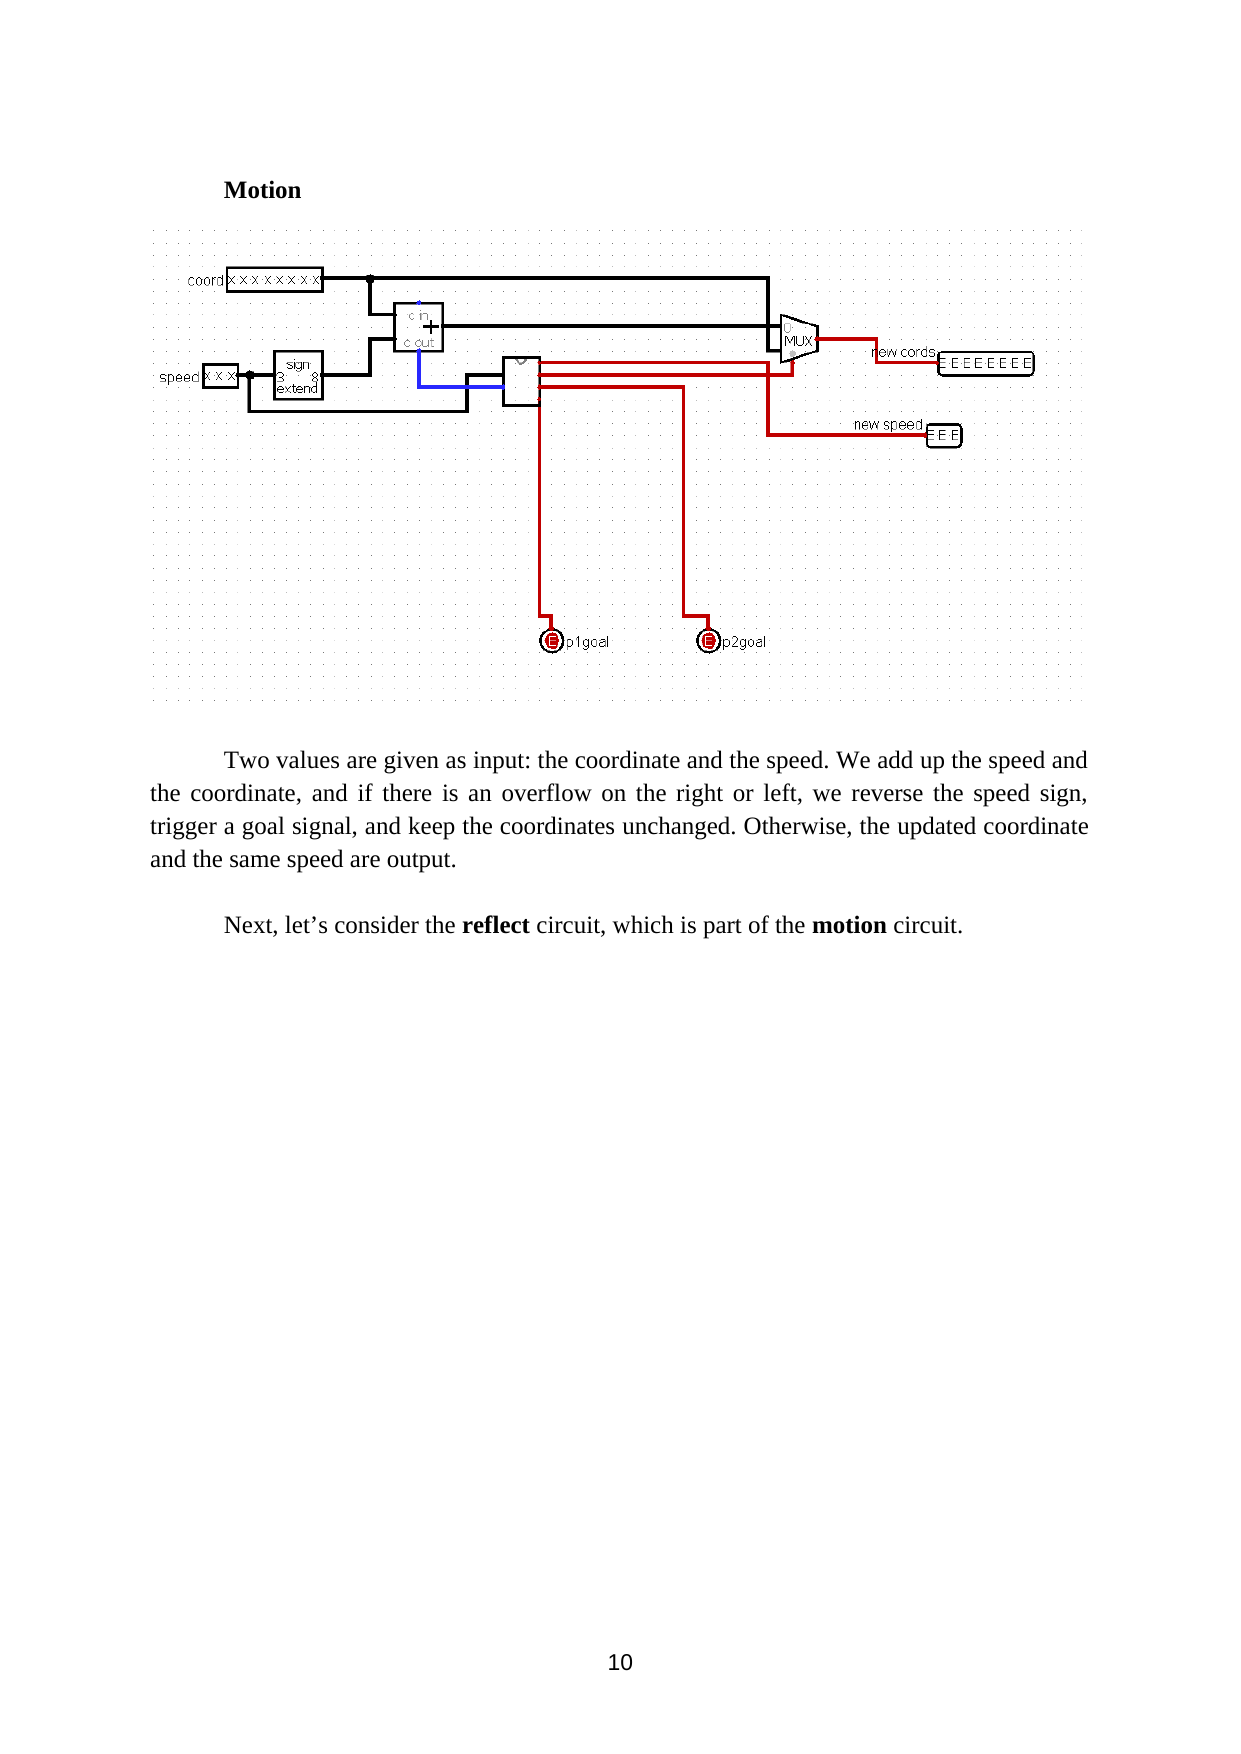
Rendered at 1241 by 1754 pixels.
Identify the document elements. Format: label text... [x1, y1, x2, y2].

text Next, let’s consider the reflect circuit, which is part of the motion circuit. [150, 910, 1090, 939]
picture [150, 228, 1091, 708]
text Two values are given as input: the coordinate and the speed. We add up the speed and the coordinate, and if there is an overflow on the right or left, we reverse the speed sign, trigger a goal signal, and keep the coordinates unchanged. Otherwise, the updated coordinate and the same speed are output. [150, 745, 1090, 873]
text Motion [150, 175, 1090, 204]
